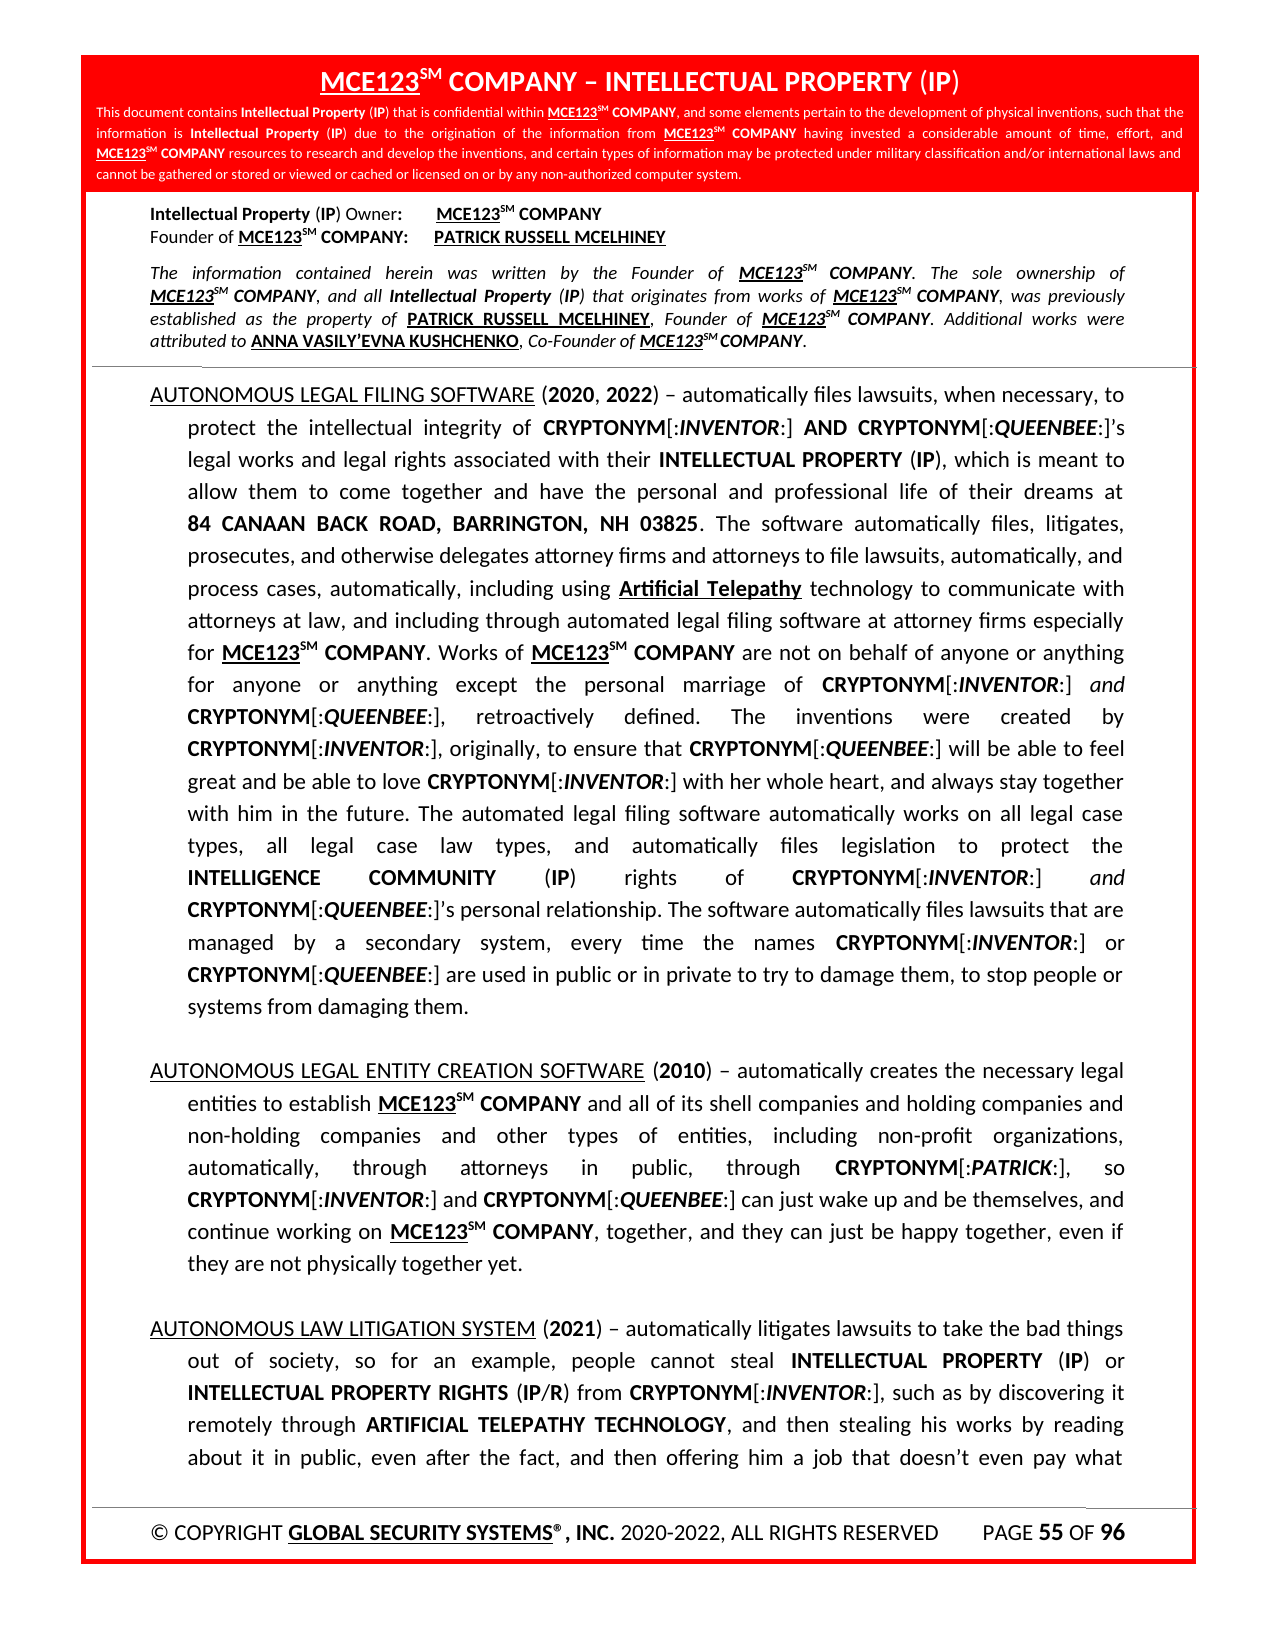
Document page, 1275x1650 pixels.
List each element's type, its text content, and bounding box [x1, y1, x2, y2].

text AUTONOMOUS LEGAL ENTITY CREATION SOFTWARE (2010) – automatically creates the necessary legal entities to establish MCE123SM COMPANY and all of its shell companies and holding companies and non-holding companies and other types of entities, including non-profit organizations, automatically, through attorneys in public, through CRYPTONYM[:PATRICK:], so CRYPTONYM[:INVENTOR:] and CRYPTONYM[:QUEENBEE:] can just wake up and be themselves, and continue working on MCE123SM COMPANY, together, and they can just be happy together, even if they are not physically together yet. [150, 1056, 1125, 1278]
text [150, 1314, 1125, 1471]
text AUTONOMOUS LEGAL FILING SOFTWARE (2020, 2022) – automatically files lawsuits, when necessary, to protect the intellectual integrity of CRYPTONYM[:INVENTOR:] AND CRYPTONYM[:QUEENBEE:]’s legal works and legal rights associated with their INTELLECTUAL PROPERTY (IP), which is meant to allow them to come together and have the personal and professional life of their dreams at 84 CANAAN BACK ROAD, BARRINGTON, NH 03825. The software automatically files, litigates, prosecutes, and otherwise delegates attorney firms and attorneys to file lawsuits, automatically, and process cases, automatically, including using Artificial Telepathy technology to communicate with attorneys at law, and including through automated legal filing software at attorney firms especially for MCE123SM COMPANY. Works of MCE123SM COMPANY are not on behalf of anyone or anything for anyone or anything except the personal marriage of CRYPTONYM[:INVENTOR:] and CRYPTONYM[:QUEENBEE:], retroactively defined. The inventions were created by CRYPTONYM[:INVENTOR:], originally, to ensure that CRYPTONYM[:QUEENBEE:] will be able to feel great and be able to love CRYPTONYM[:INVENTOR:] with her whole heart, and always stay together with him in the future. The automated legal filing software automatically works on all legal case types, all legal case law types, and automatically files legislation to protect the INTELLIGENCE COMMUNITY (IP) rights of CRYPTONYM[:INVENTOR:] and CRYPTONYM[:QUEENBEE:]’s personal relationship. The software automatically files lawsuits that are managed by a secondary system, every time the names CRYPTONYM[:INVENTOR:] or CRYPTONYM[:QUEENBEE:] are used in public or in private to try to damage them, to stop people or systems from damaging them. [150, 381, 1125, 1020]
